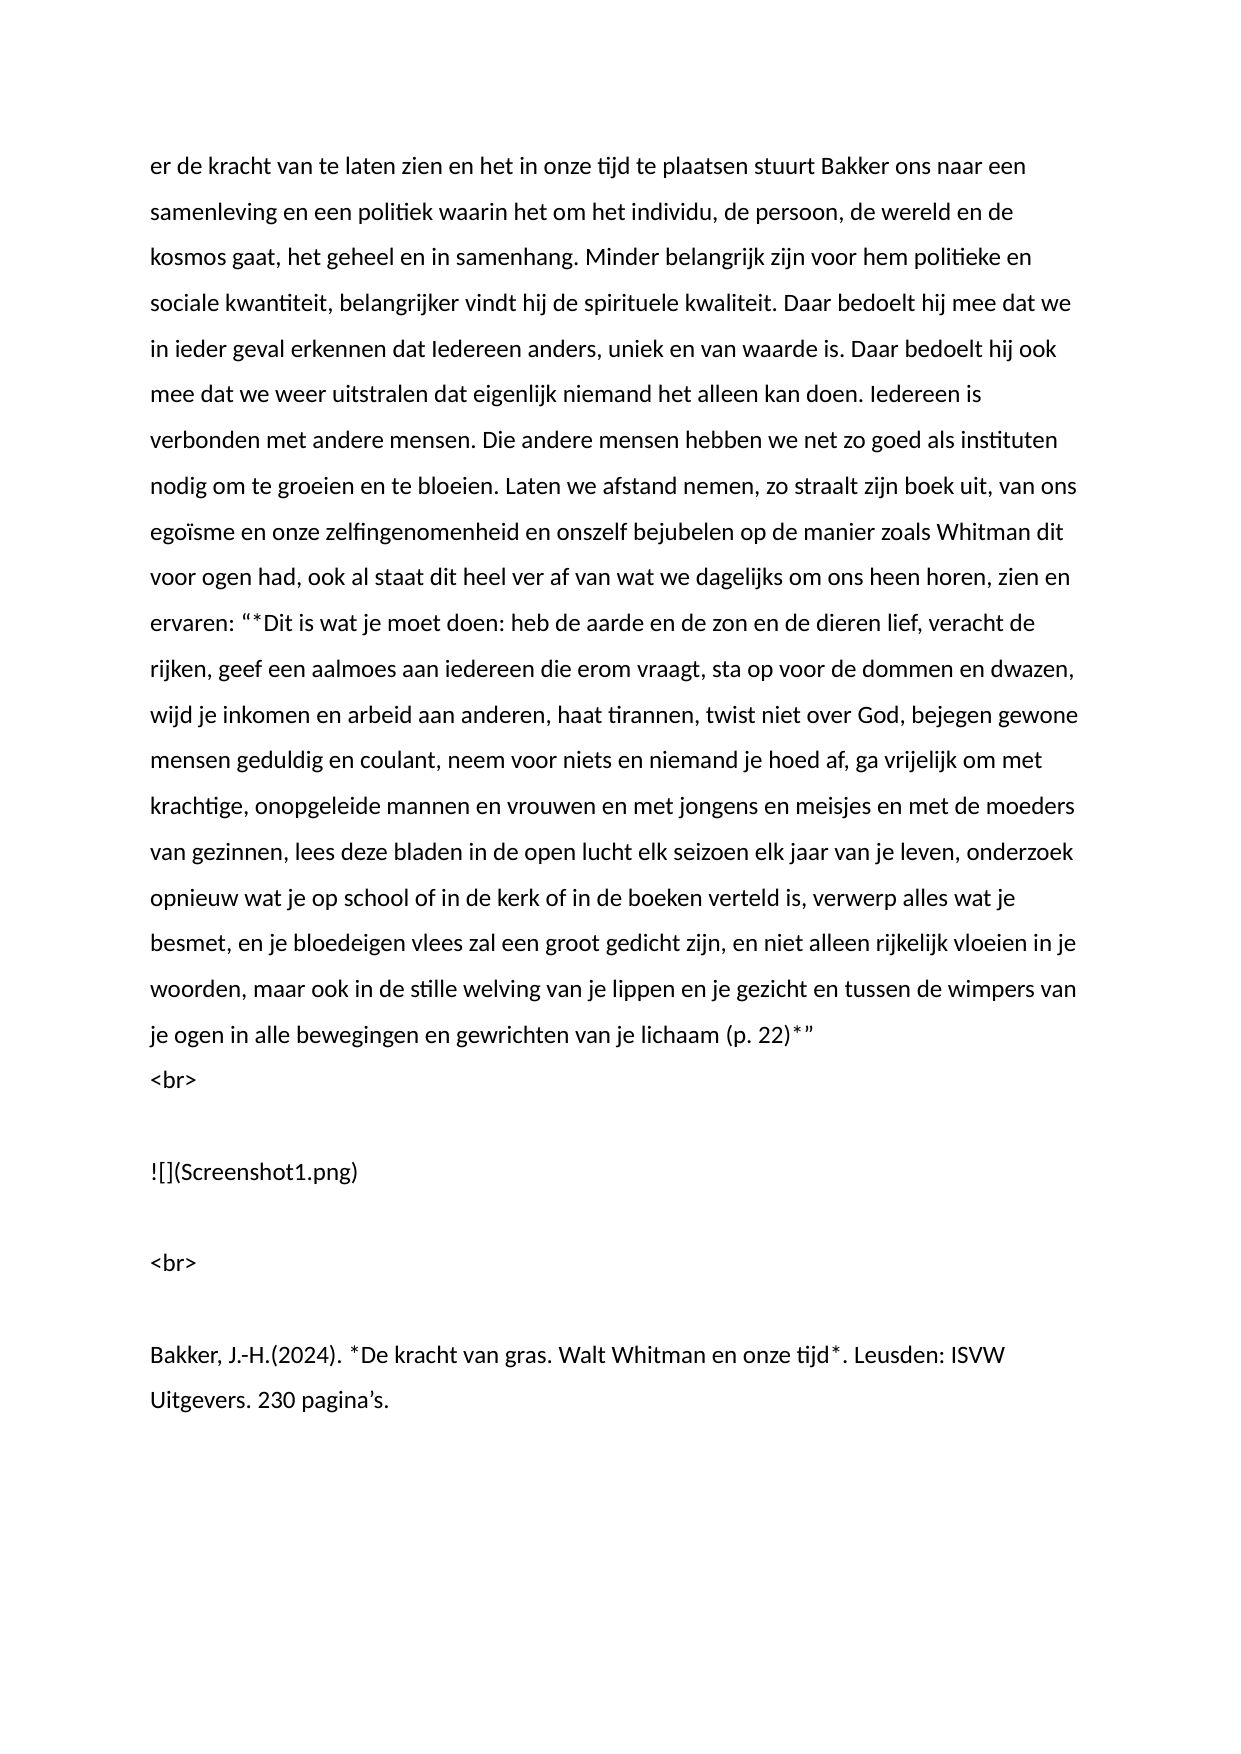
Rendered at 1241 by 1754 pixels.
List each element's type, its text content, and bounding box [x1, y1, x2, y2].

text ![](Screenshot1.png) [150, 1156, 1090, 1187]
text <br> [150, 1064, 1090, 1095]
text Bakker, J.-H.(2024). *De kracht van gras. Walt Whitman en onze tijd*. Leusden: ISVW Uitgevers. 230 pagina’s. [150, 1339, 1090, 1415]
text <br> [150, 1247, 1090, 1278]
